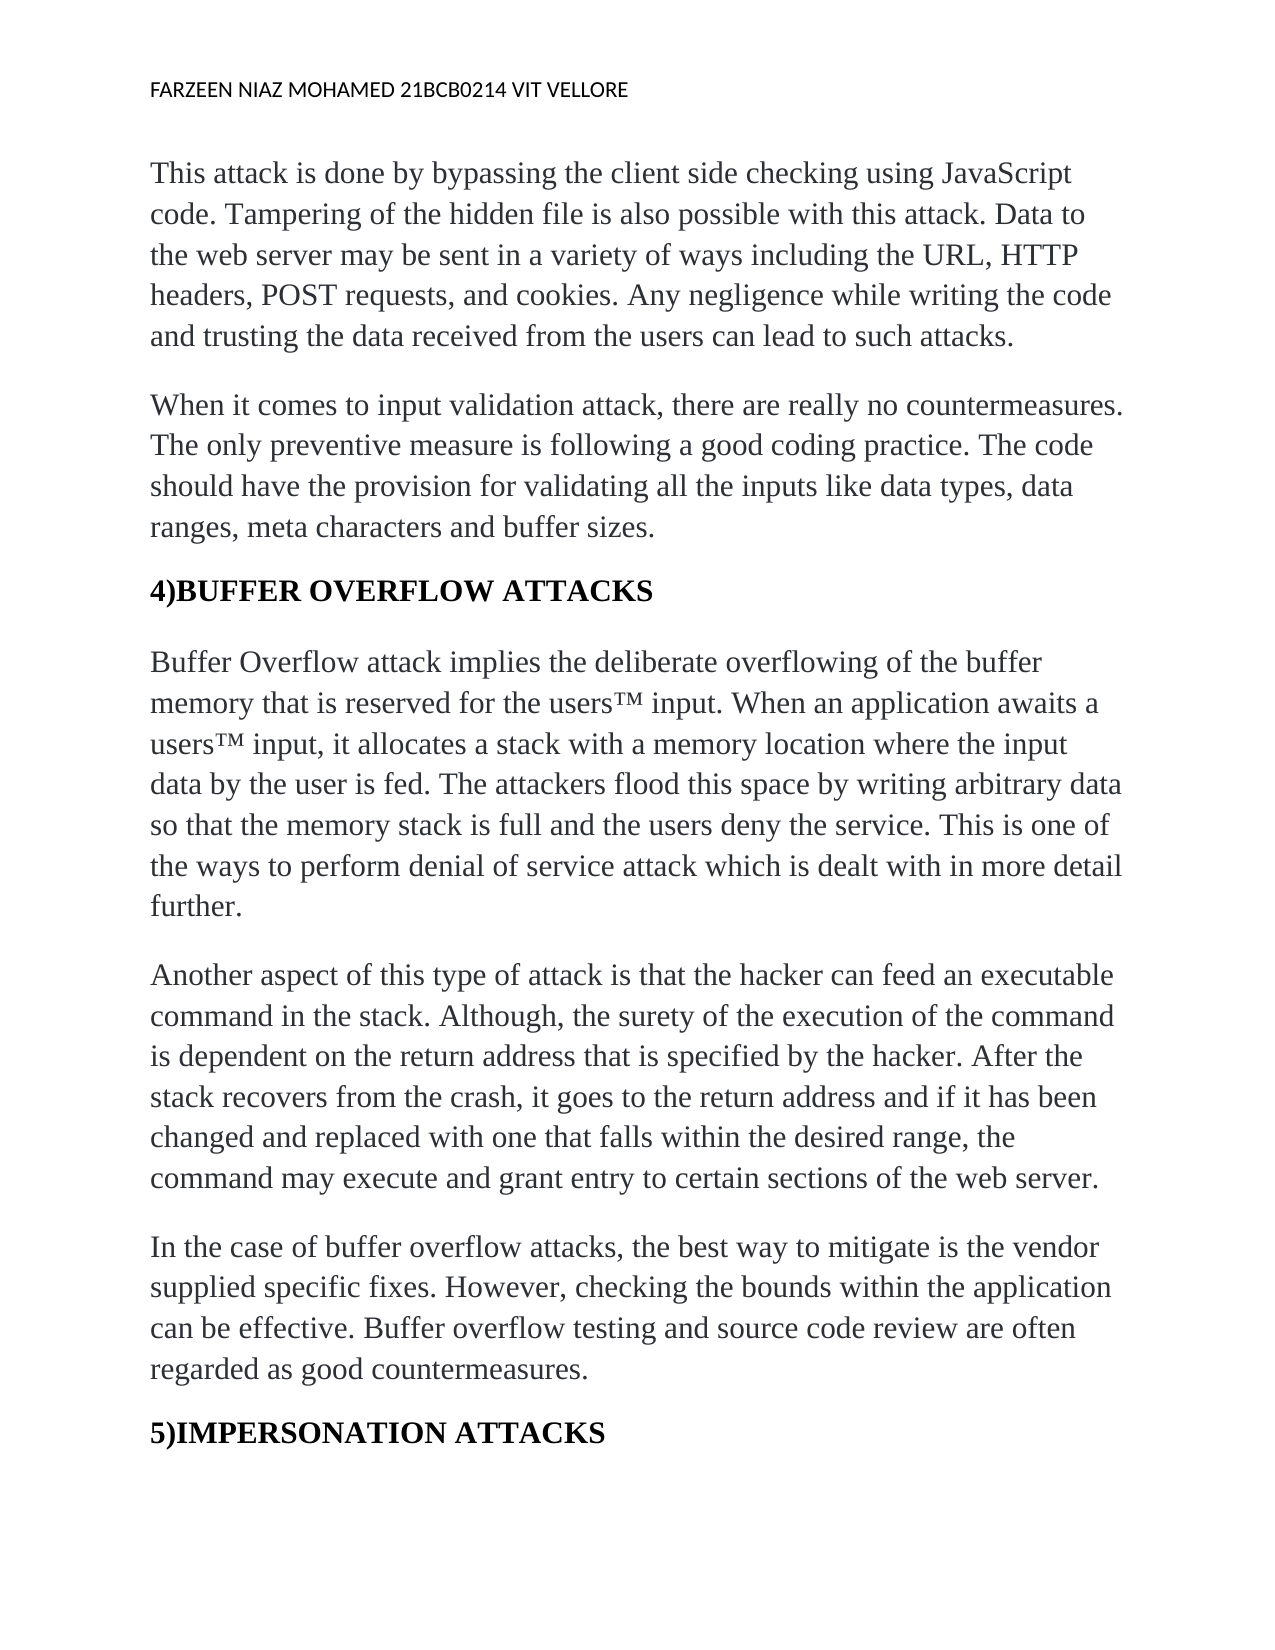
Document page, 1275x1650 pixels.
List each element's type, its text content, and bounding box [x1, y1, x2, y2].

text Buffer Overflow attack implies the deliberate overflowing of the buffer memory that is reserved for the users™ input. When an application awaits a users™ input, it allocates a stack with a memory location where the input data by the user is fed. The attackers flood this space by writing arbitrary data so that the memory stack is full and the users deny the service. This is one of the ways to perform denial of service attack which is dealt with in more detail further. [150, 639, 1125, 923]
subtitle 4)BUFFER OVERFLOW ATTACKS [150, 572, 1125, 608]
text When it comes to input validation attack, there are really no countermeasures. The only preventive measure is following a good coding practice. The code should have the provision for validating all the inputs like data types, data ranges, meta characters and buffer sizes. [150, 381, 1125, 544]
subtitle 5)IMPERSONATION ATTACKS [150, 1414, 1125, 1450]
text In the case of buffer overflow attacks, the best way to mitigate is the vendor supplied specific fixes. However, checking the bounds within the application can be effective. Buffer overflow testing and source code review are often regarded as good countermeasures. [150, 1223, 1125, 1386]
text Another aspect of this type of attack is that the hacker can feed an executable command in the stack. Although, the surety of the execution of the command is dependent on the return address that is specified by the hacker. After the stack recovers from the crash, it goes to the return address and if it has been changed and replaced with one that falls within the desired range, the command may execute and grant entry to certain sections of the web server. [150, 952, 1125, 1195]
text This attack is done by bypassing the client side checking using JavaScript code. Tampering of the hidden file is also possible with this attack. Data to the web server may be sent in a variety of ways including the URL, HTTP headers, POST requests, and cookies. Any negligence while writing the code and trusting the data received from the users can lead to such attacks. [150, 150, 1125, 353]
